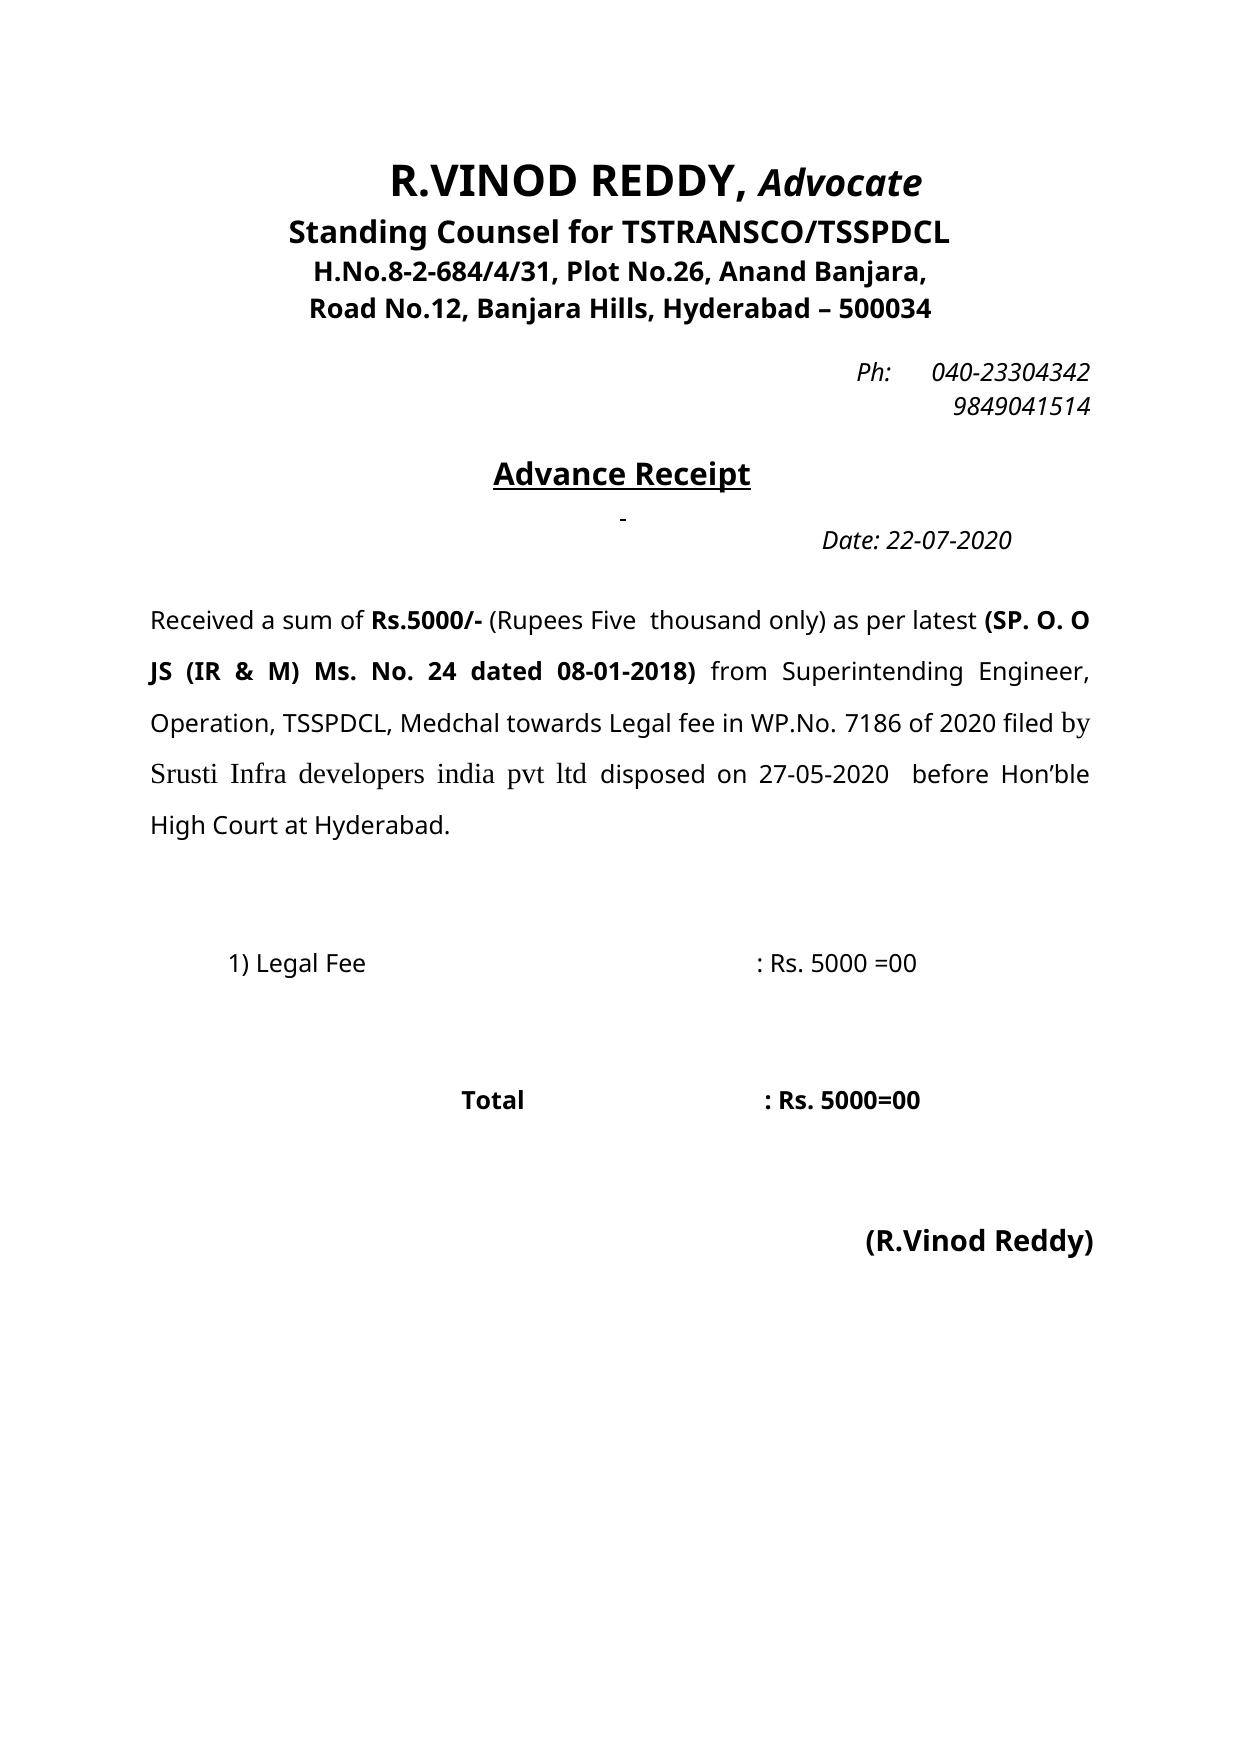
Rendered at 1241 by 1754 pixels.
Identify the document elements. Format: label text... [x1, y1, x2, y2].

text Date: 22-07-2020 [227, 523, 1012, 557]
text 1) Legal Fee : Rs. 5000 =00 [227, 945, 975, 979]
text Advance Receipt [150, 452, 1094, 494]
text Road No.12, Banjara Hills, Hyderabad – 500034 [150, 289, 1090, 326]
text (R.Vinod Reddy) [677, 1220, 1094, 1259]
text Ph: 040-23304342 [150, 355, 1090, 389]
text H.No.8-2-684/4/31, Plot No.26, Anand Banjara, [150, 252, 1090, 289]
text Received a sum of Rs.5000/- (Rupees Five thousand only) as per latest (SP. O. O JS (IR & M) Ms. No. 24 dated 08-01-2018) from Superintending Engineer, Operation, TSSPDCL, Medchal towards Legal fee in WP.No. 7186 of 2020 filed by Srusti Infra developers india pvt ltd disposed on 27-05-2020 before Hon’ble High Court at Hyderabad. [150, 603, 1090, 842]
text R.VINOD REDDY, Advocate [227, 150, 1012, 209]
text Standing Counsel for TSTRANSCO/TSSPDCL [227, 209, 1012, 252]
text 9849041514 [150, 389, 1090, 423]
text Total : Rs. 5000=00 [227, 1082, 975, 1117]
